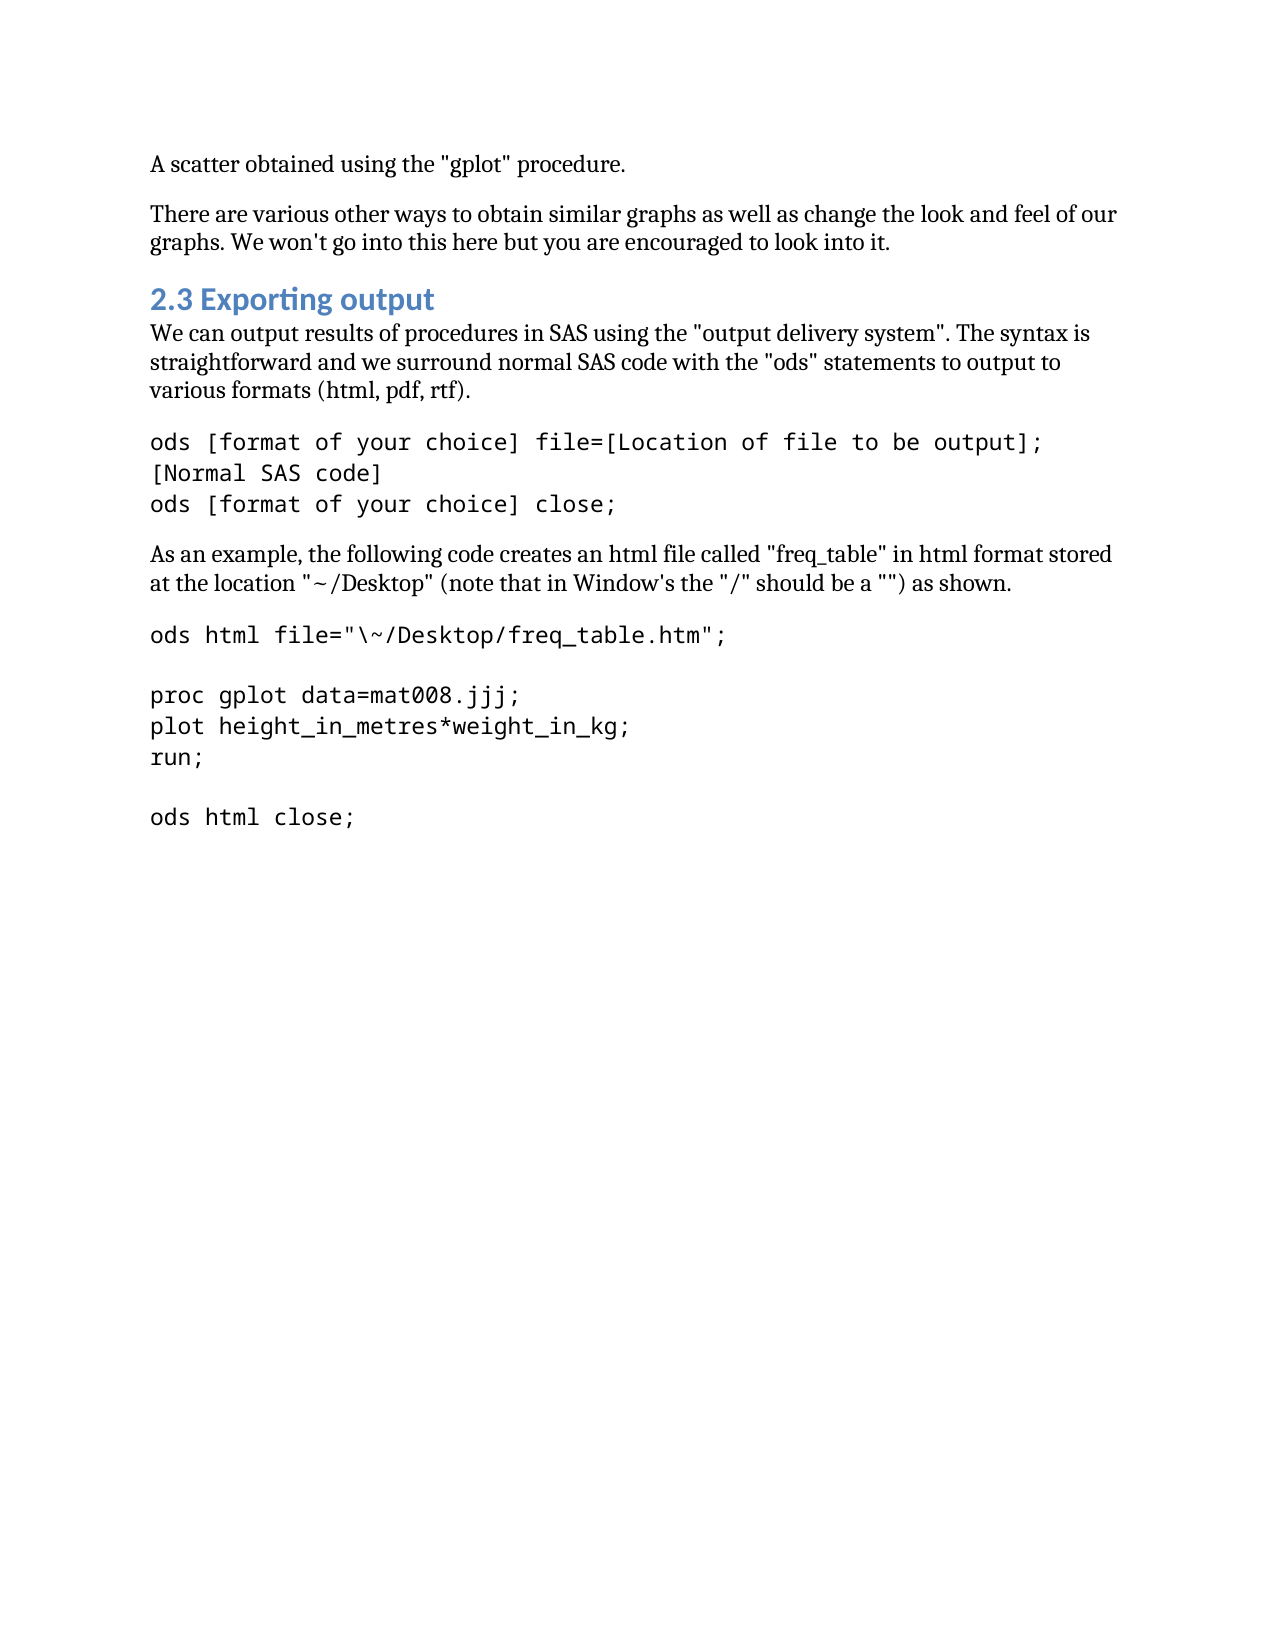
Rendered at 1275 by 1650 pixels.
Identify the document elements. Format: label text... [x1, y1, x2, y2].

text As an example, the following code creates an html file called "freq_table" in html format stored at the location "~/Desktop" (note that in Window's the "/" should be a "") as shown. [150, 540, 1125, 598]
text We can output results of procedures in SAS using the "output delivery system". The syntax is straightforward and we surround normal SAS code with the "ods" statements to output to various formats (html, pdf, rtf). [150, 319, 1125, 405]
subtitle 2.3 Exporting output [150, 278, 1125, 319]
text ods [format of your choice] file=[Location of file to be output];[Normal SAS code]ods [format of your choice] close; [150, 426, 1125, 519]
text There are various other ways to obtain similar graphs as well as change the look and feel of our graphs. We won't go into this here but you are encouraged to look into it. [150, 199, 1125, 257]
text ods html file="\~/Desktop/freq_table.htm";proc gplot data=mat008.jjj;plot height_in_metres*weight_in_kg;run;ods html close; [150, 619, 1125, 832]
